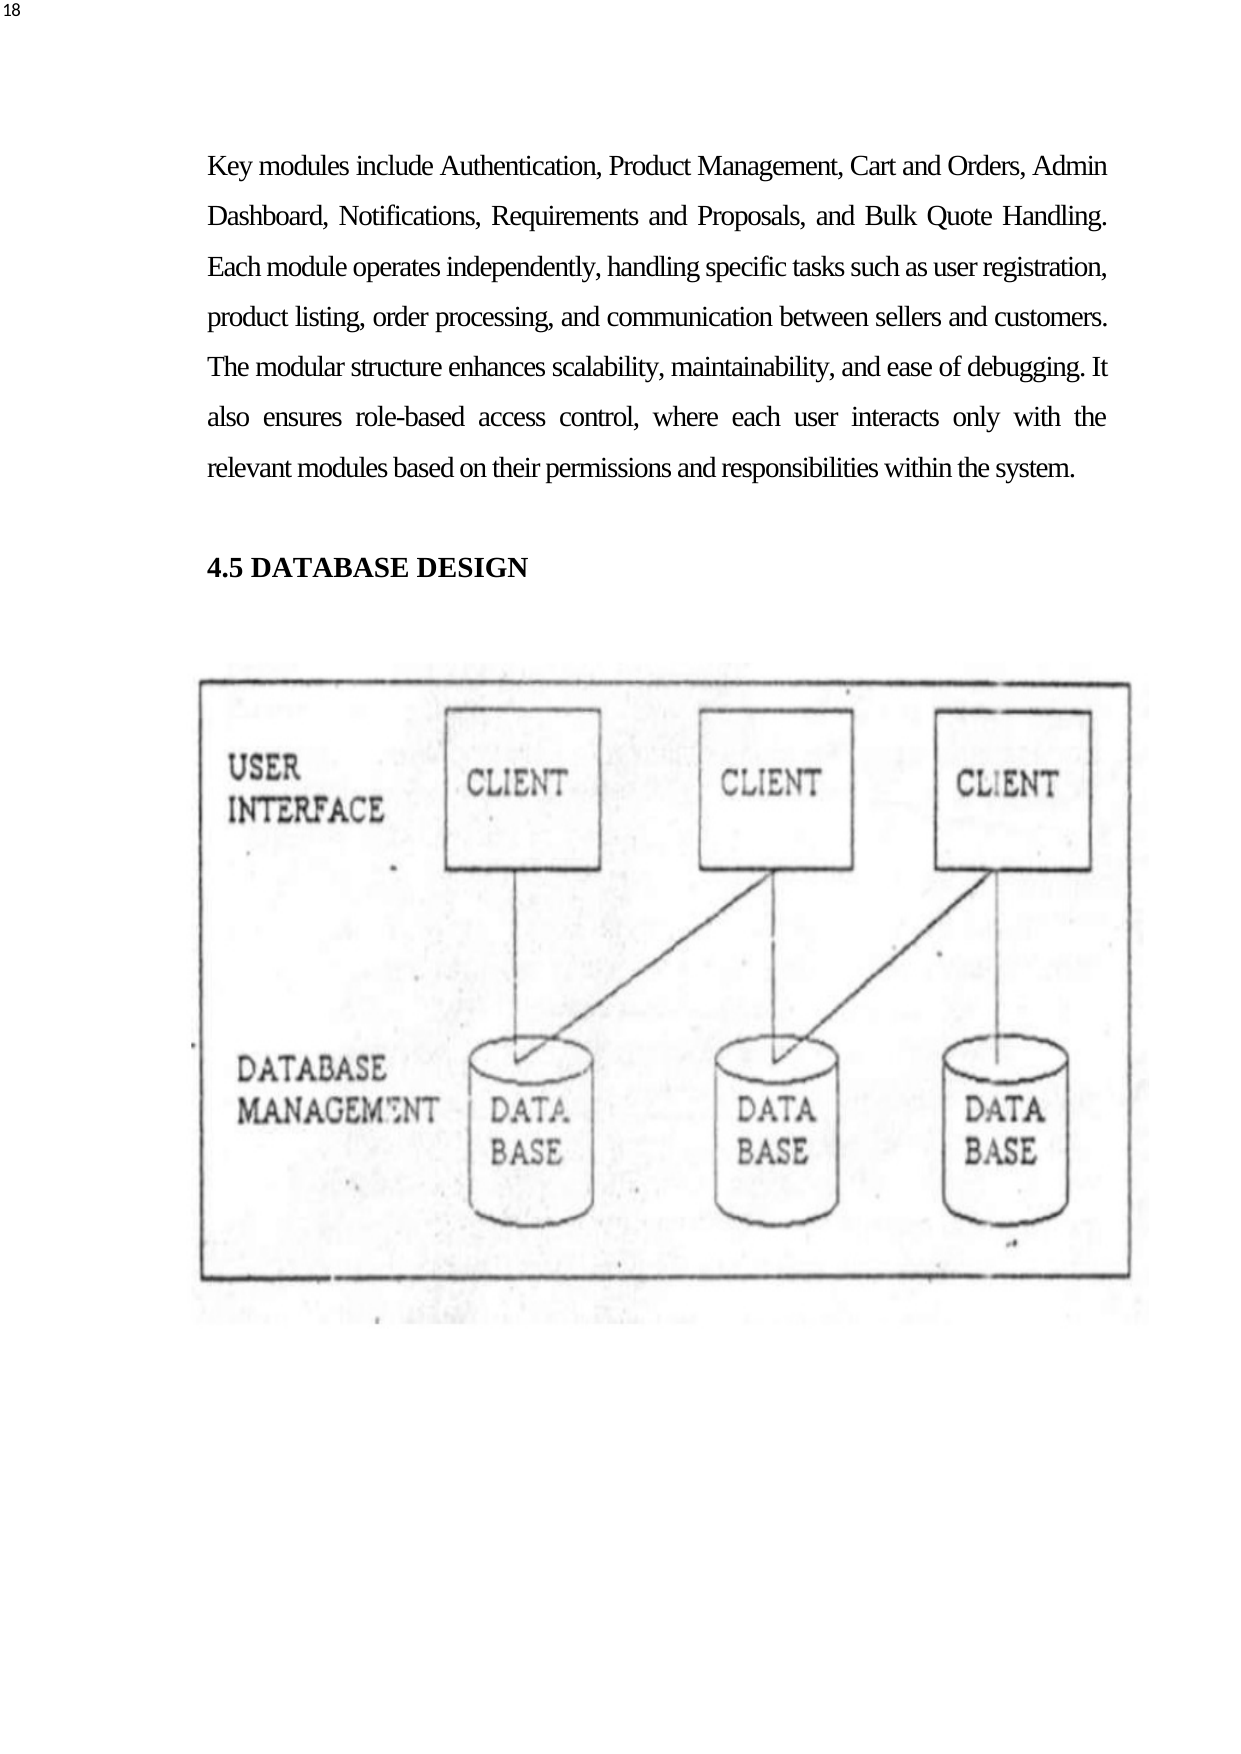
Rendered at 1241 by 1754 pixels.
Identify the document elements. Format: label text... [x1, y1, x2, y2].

list DATABASE DESIGN [207, 551, 1181, 584]
text Key modules include Authentication, Product Management, Cart and Orders, Admin Dashboard, Notifications, Requirements and Proposals, and Bulk Quote Handling. Each module operates independently, handling specific tasks such as user registration, product listing, order processing, and communication between sellers and customers. The modular structure enhances scalability, maintainability, and ease of debugging. It also ensures role-based access control, where each user interacts only with the relevant modules based on their permissions and responsibilities within the system. [207, 148, 1108, 483]
picture [177, 650, 1150, 1329]
